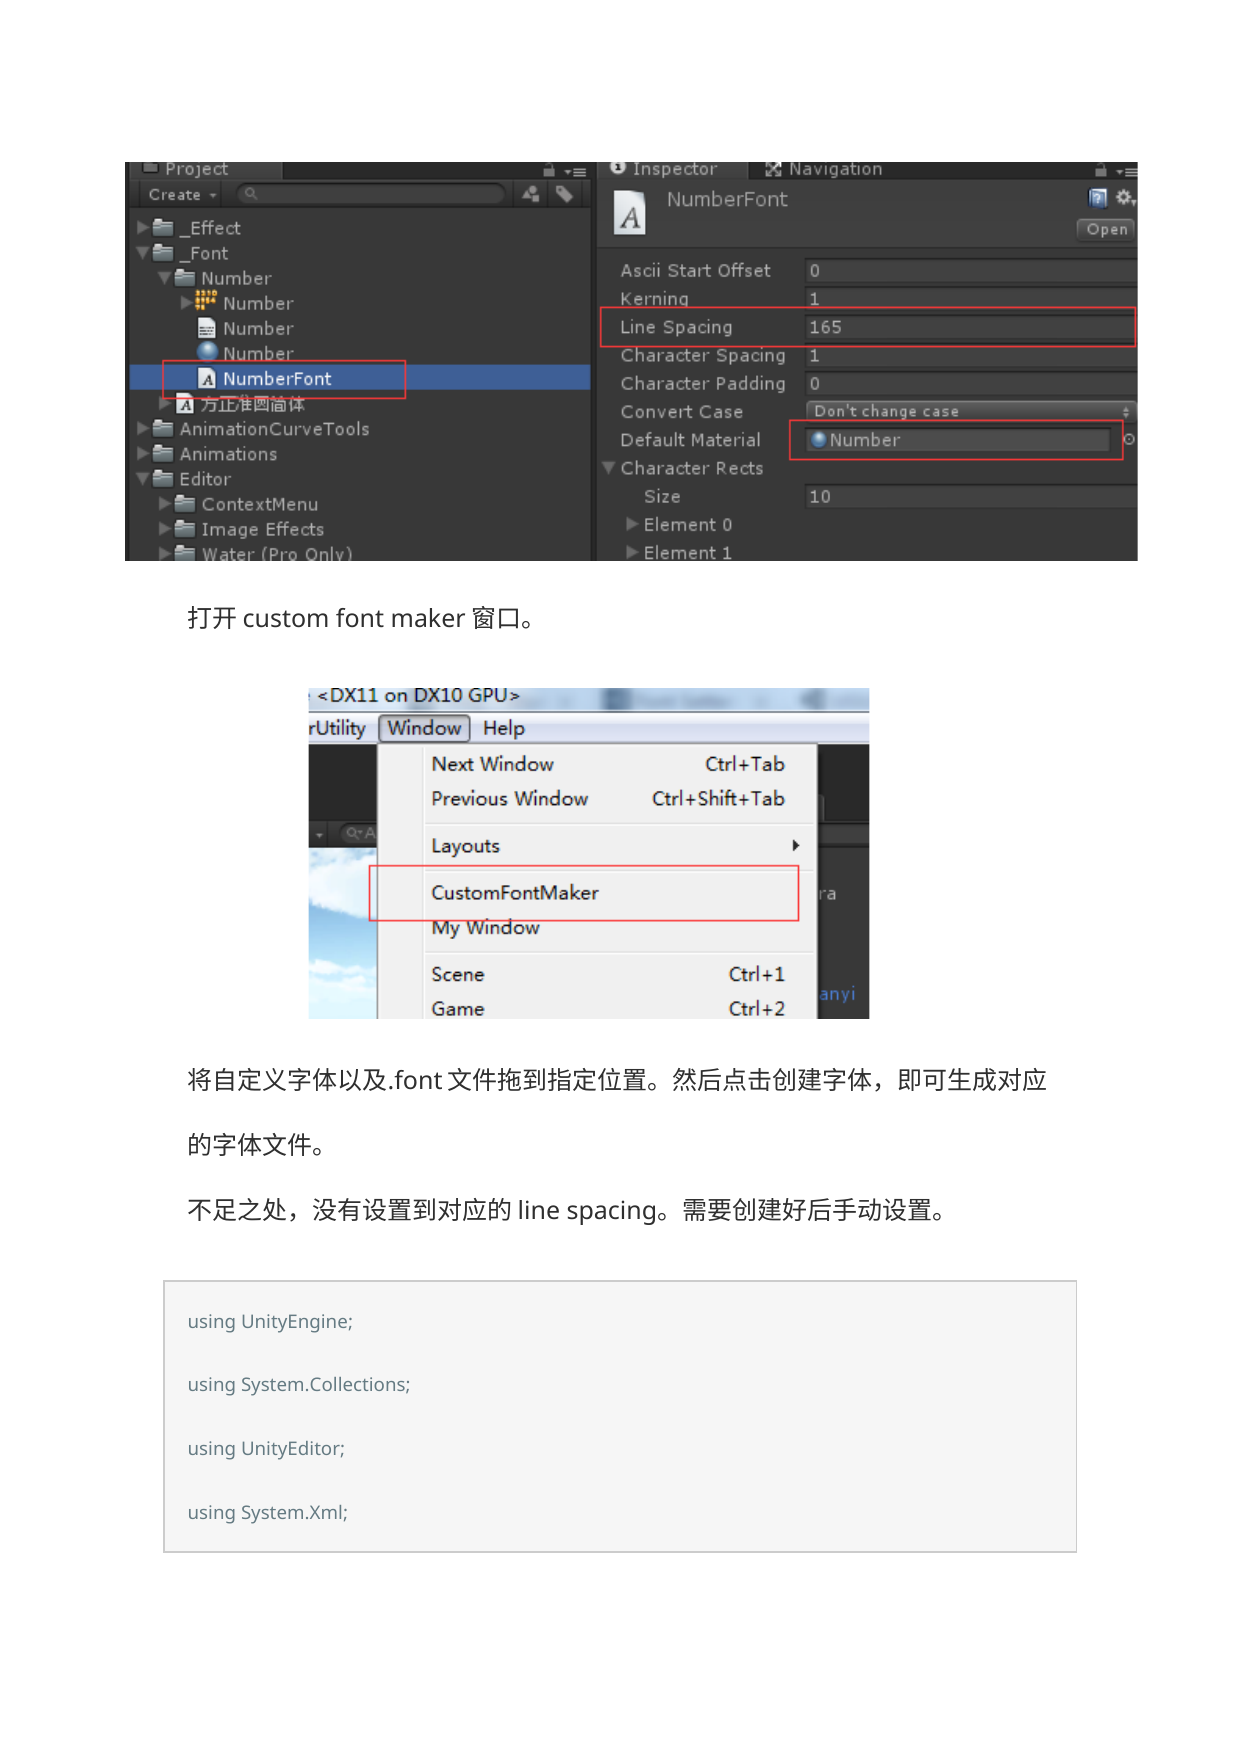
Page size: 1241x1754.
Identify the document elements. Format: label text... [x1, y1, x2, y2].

text using UnityEngine; [165, 1282, 1076, 1337]
text using UnityEditor; [165, 1408, 1076, 1464]
picture [125, 162, 1138, 561]
text 将自定义字体以及.font文件拖到指定位置。然后点击创建字体，即可生成对应的字体文件。 不足之处，没有设置到对应的line spacing。需要创建好后手动设置。 [187, 1046, 1053, 1241]
text using System.Collections; [165, 1344, 1076, 1401]
text 打开custom font maker窗口。 [187, 584, 1053, 649]
text using System.Xml; [165, 1471, 1076, 1551]
picture [308, 688, 870, 1019]
